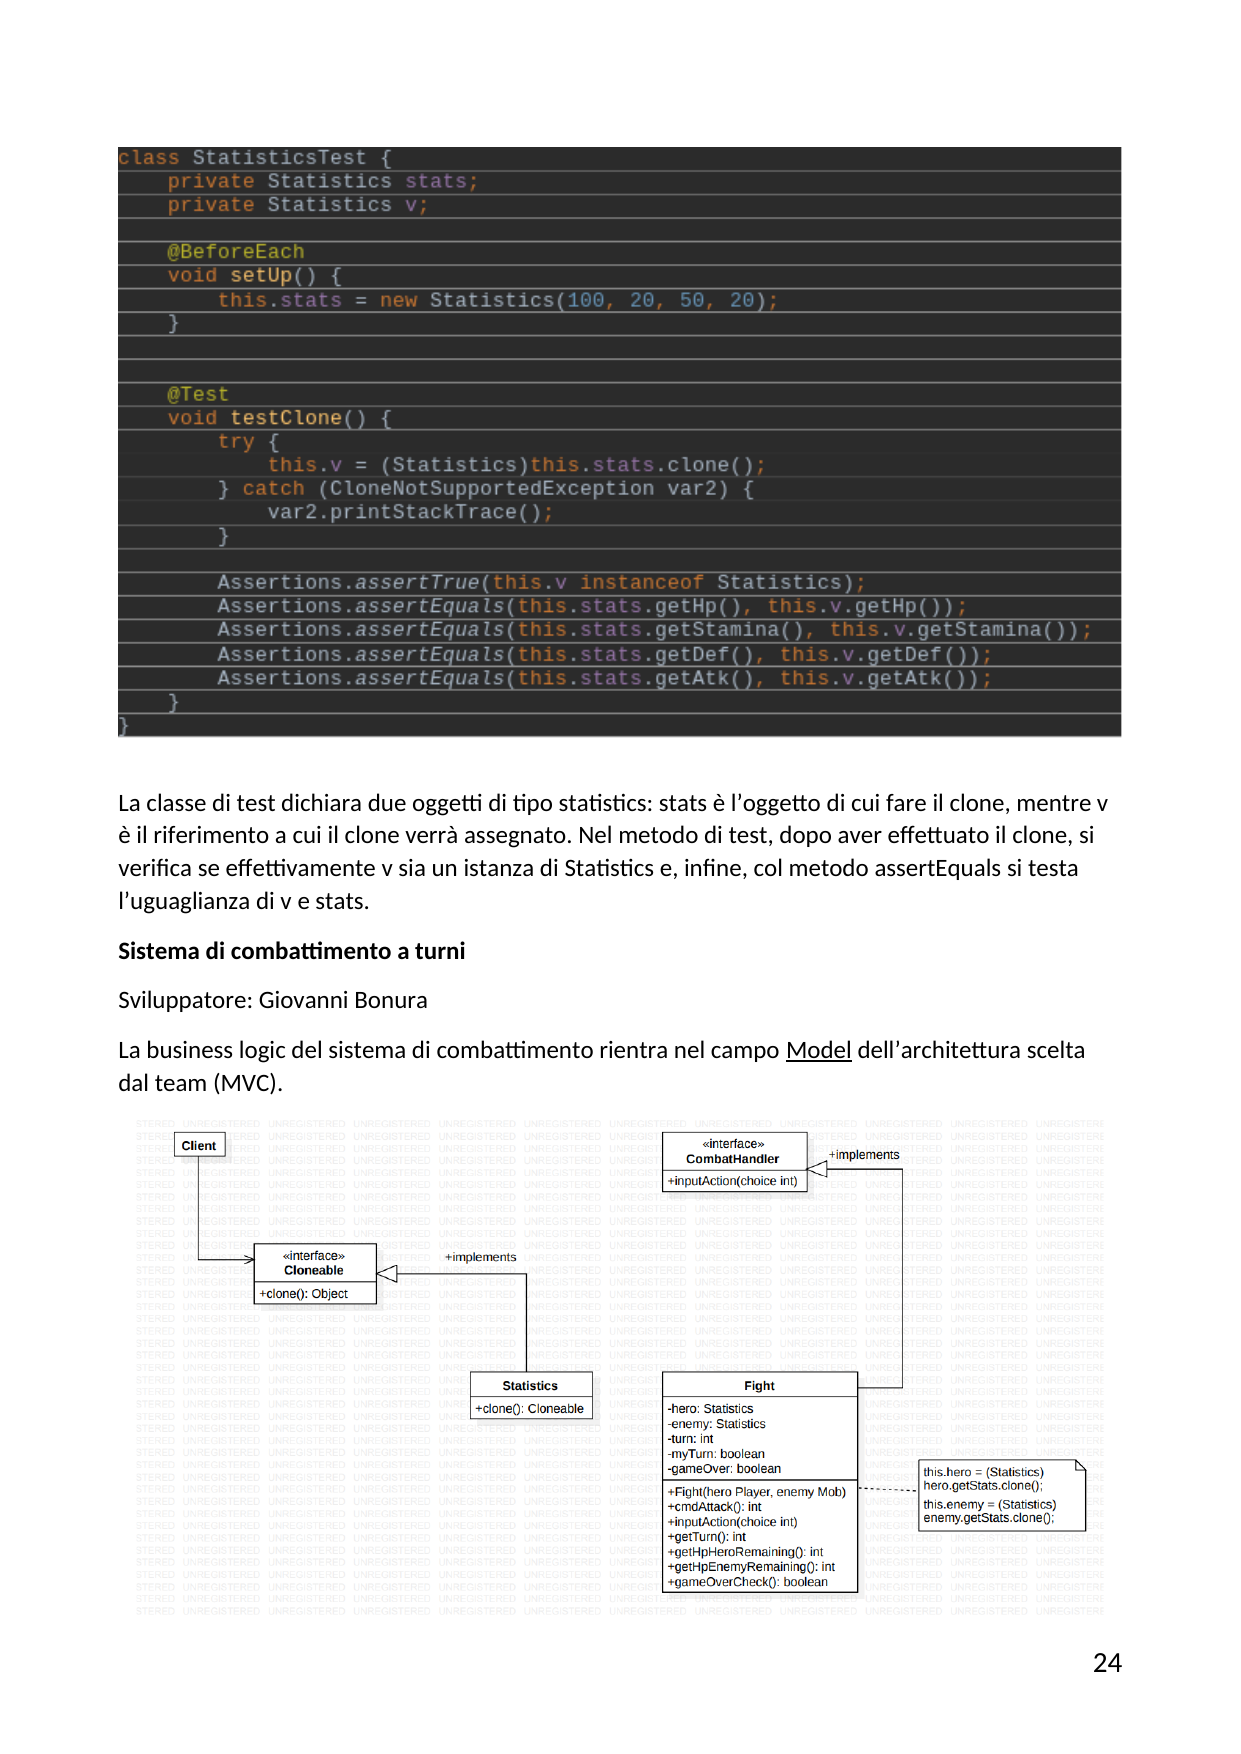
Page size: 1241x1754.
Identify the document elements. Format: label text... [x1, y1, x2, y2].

text Sistema di combattimento a turni [118, 935, 1122, 966]
picture [136, 1116, 1104, 1615]
text Sviluppatore: Giovanni Bonura [118, 985, 1122, 1015]
text La business logic del sistema di combattimento rientra nel campo Model dell’architettura scelta dal team (MVC). [118, 1034, 1122, 1098]
text La classe di test dichiara due oggetti di tipo statistics: stats è l’oggetto di cui fare il clone, mentre v è il riferimento a cui il clone verrà assegnato. Nel metodo di test, dopo aver effettuato il clone, si verifica se effettivamente v sia un istanza di Statistics e, infine, col metodo assertEquals si testa l’uguaglianza di v e stats. [118, 738, 1122, 916]
